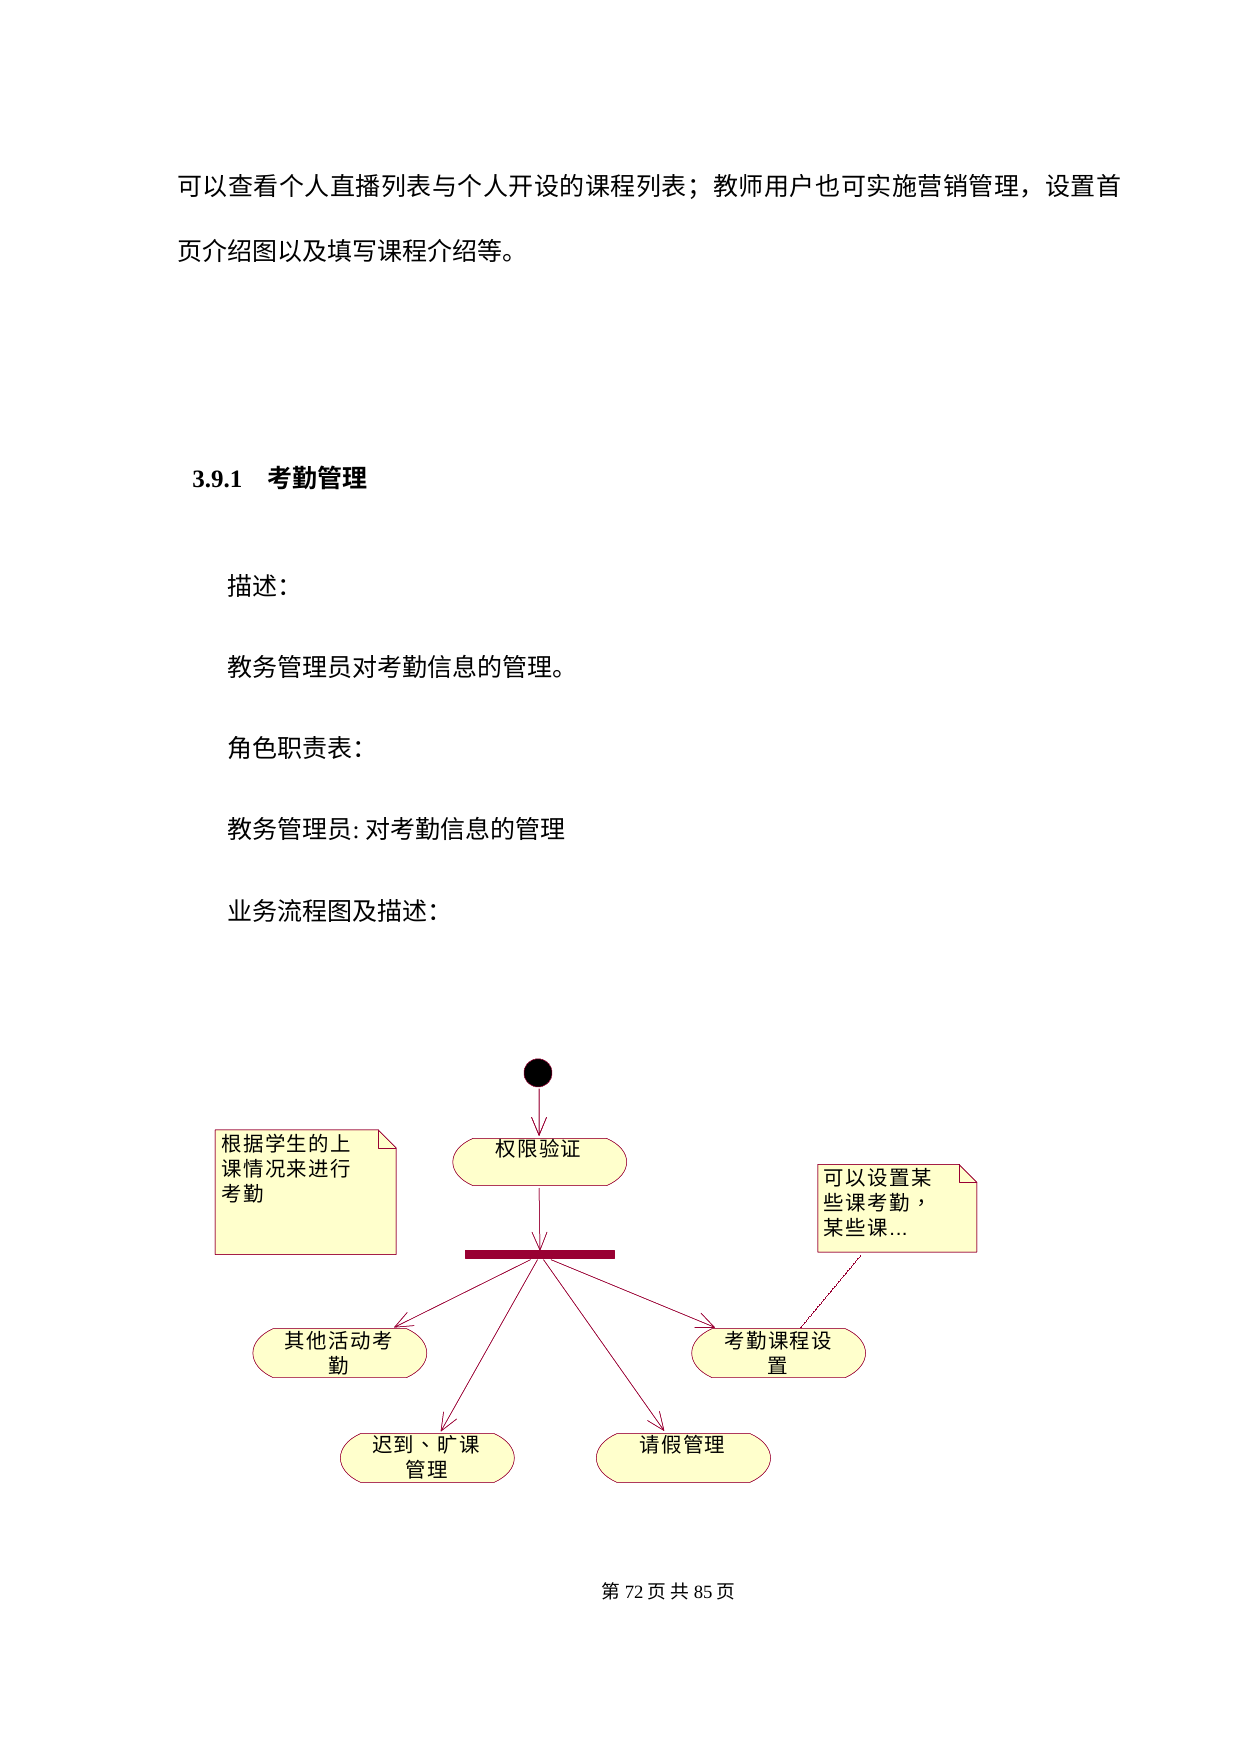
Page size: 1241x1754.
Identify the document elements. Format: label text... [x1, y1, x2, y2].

text 教务管理员: 对考勤信息的管理 [177, 796, 1122, 861]
text 教师用户若打算开启直播间或发布课程，则可发送请求等待后台管理员审核，也可以查看个人直播列表与个人开设的课程列表；教师用户也可实施营销管理，设置首页介绍图以及填写课程介绍等。 [177, 152, 1122, 282]
text 描述： [177, 552, 1122, 617]
text 角色职责表： [177, 714, 1122, 779]
text 业务流程图及描述： [177, 877, 1122, 942]
subtitle 考勤管理 [192, 444, 1122, 509]
text 教务管理员对考勤信息的管理。 [177, 633, 1122, 698]
